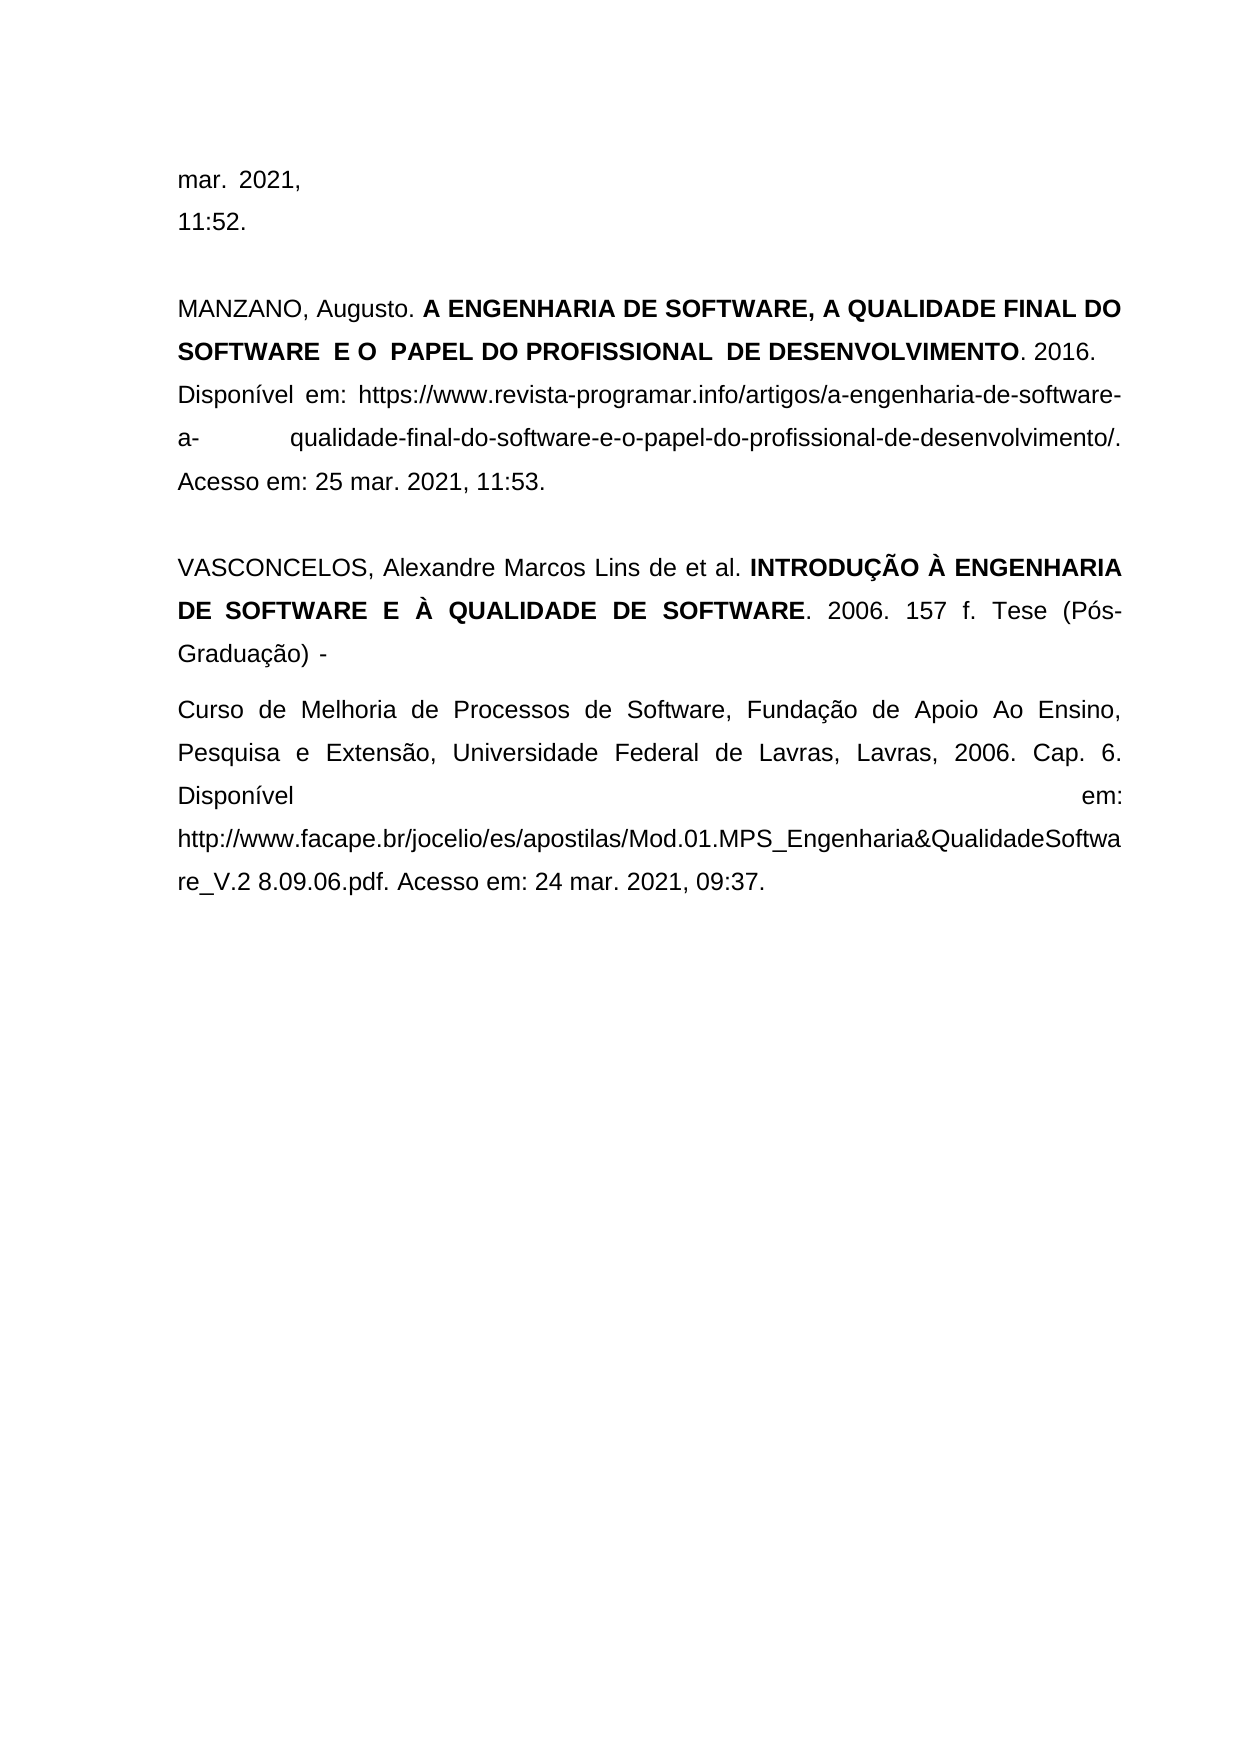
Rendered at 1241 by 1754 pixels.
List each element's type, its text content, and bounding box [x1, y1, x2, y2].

subtitle MANZANO, Augusto. A ENGENHARIA DE SOFTWARE, A QUALIDADE FINAL DO SOFTWARE E O PAPEL DO PROFISSIONAL DE DESENVOLVIMENTO. 2016. [177, 294, 1123, 366]
text Disponível em: https://www.revista-programar.info/artigos/a-engenharia-de-software-a- qualidade-final-do-software-e-o-papel-do-profissional-de-desenvolvimento/. Acesso em: 25 mar. 2021, 11:53. [177, 380, 1122, 495]
text Curso de Melhoria de Processos de Software, Fundação de Apoio Ao Ensino, Pesquisa e Extensão, Universidade Federal de Lavras, Lavras, 2006. Cap. 6. Disponível em: http://www.facape.br/jocelio/es/apostilas/Mod.01.MPS_Engenharia&QualidadeSoftware_V.2 8.09.06.pdf. Acesso em: 24 mar. 2021, 09:37. [177, 695, 1123, 896]
text VASCONCELOS, Alexandre Marcos Lins de et al. INTRODUÇÃO À ENGENHARIA DE SOFTWARE E À QUALIDADE DE SOFTWARE. 2006. 157 f. Tese (Pós-Graduação) - [177, 553, 1123, 668]
text 11:52. [177, 208, 1134, 236]
